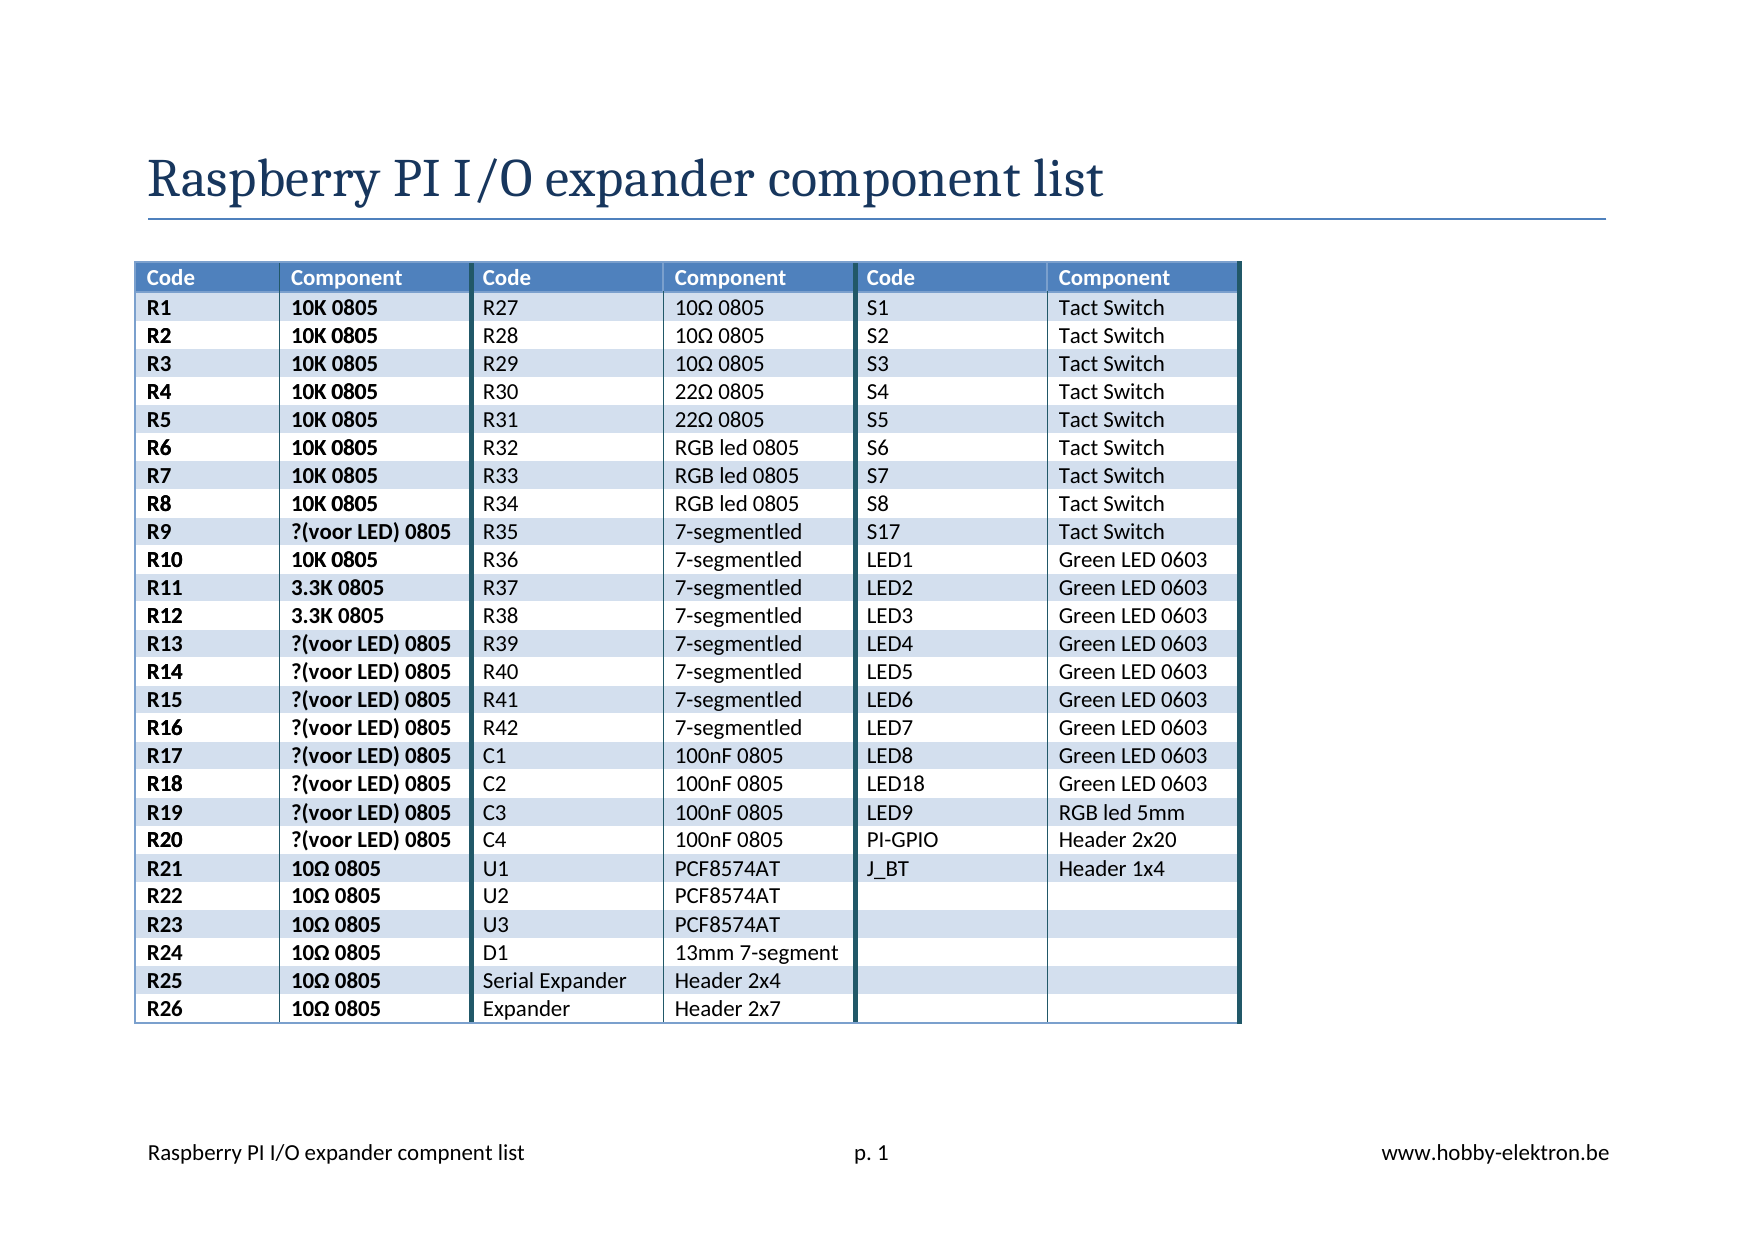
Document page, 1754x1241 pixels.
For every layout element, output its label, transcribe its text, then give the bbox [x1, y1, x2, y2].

table_cell 10K 0805 [280, 321, 469, 349]
table_cell Tact Switch [1048, 405, 1237, 433]
table_cell ?(voor LED) 0805 [280, 770, 469, 798]
table_cell LED1 [858, 545, 1047, 573]
table_cell ?(voor LED) 0805 [280, 826, 469, 854]
table_cell Tact Switch [1048, 518, 1237, 545]
table_cell Green LED 0603 [1048, 574, 1237, 601]
table_cell 100nF 0805 [664, 770, 853, 798]
table_cell S4 [858, 377, 1047, 405]
table_header Component [1048, 263, 1237, 291]
table_cell R23 [136, 910, 279, 938]
table_cell R42 [474, 714, 663, 742]
table_cell PI-GPIO [858, 826, 1047, 854]
table_cell 10K 0805 [280, 433, 469, 461]
table_cell Header 1x4 [1048, 854, 1237, 882]
table_cell Green LED 0603 [1048, 658, 1237, 686]
table_cell Green LED 0603 [1048, 601, 1237, 629]
table_cell 100nF 0805 [664, 826, 853, 854]
table_cell 10K 0805 [280, 461, 469, 489]
table_cell [858, 966, 1047, 994]
table_header Component [280, 263, 469, 291]
table_cell 10Ω 0805 [280, 854, 469, 882]
table_cell R5 [136, 405, 279, 433]
table_cell C2 [474, 770, 663, 798]
table_header Component [664, 263, 853, 291]
table_cell PCF8574AT [664, 854, 853, 882]
table_cell ?(voor LED) 0805 [280, 714, 469, 742]
table_cell 7-segmentled [664, 518, 853, 545]
table_cell LED4 [858, 630, 1047, 657]
table_cell 7-segmentled [664, 658, 853, 686]
table_cell LED3 [858, 601, 1047, 629]
table_cell 10K 0805 [280, 405, 469, 433]
table_cell R24 [136, 938, 279, 966]
title Raspberry PI I/O expander component list [148, 148, 1606, 218]
table_cell Header 2x4 [664, 966, 853, 994]
table_cell Green LED 0603 [1048, 545, 1237, 573]
table_cell C4 [474, 826, 663, 854]
table_cell 3.3K 0805 [280, 601, 469, 629]
table_cell S3 [858, 349, 1047, 377]
table_cell R35 [474, 518, 663, 545]
table_cell Tact Switch [1048, 433, 1237, 461]
table_cell 3.3K 0805 [280, 574, 469, 601]
table_header Code [136, 263, 279, 291]
table_cell [858, 910, 1047, 938]
table_cell 10K 0805 [280, 349, 469, 377]
table_cell R16 [136, 714, 279, 742]
table_cell 10Ω 0805 [664, 321, 853, 349]
table_cell R22 [136, 882, 279, 910]
table_cell 10Ω 0805 [280, 882, 469, 910]
table_cell U2 [474, 882, 663, 910]
table_cell R26 [136, 994, 279, 1022]
table_cell 10Ω 0805 [280, 938, 469, 966]
table_cell ?(voor LED) 0805 [280, 518, 469, 545]
table_header Code [858, 263, 1046, 291]
table_cell R10 [136, 545, 279, 573]
table_cell R2 [136, 321, 279, 349]
table_cell [1048, 938, 1237, 966]
table_cell S2 [858, 321, 1047, 349]
table_cell R38 [474, 601, 663, 629]
table_cell R14 [136, 658, 279, 686]
table_cell R31 [474, 405, 663, 433]
table_cell Green LED 0603 [1048, 714, 1237, 742]
table_cell R4 [136, 377, 279, 405]
table_cell R33 [474, 461, 663, 489]
table_cell LED8 [858, 742, 1047, 769]
table_cell R17 [136, 742, 279, 769]
table_cell R18 [136, 770, 279, 798]
table_cell 10Ω 0805 [664, 293, 853, 321]
table_cell R27 [474, 293, 663, 321]
table_cell [858, 882, 1047, 910]
table_cell S17 [858, 518, 1047, 545]
table_cell 10K 0805 [280, 489, 469, 517]
table_cell R20 [136, 826, 279, 854]
table_cell Tact Switch [1048, 293, 1237, 321]
table_cell Tact Switch [1048, 461, 1237, 489]
table_cell 7-segmentled [664, 630, 853, 657]
table_cell 100nF 0805 [664, 742, 853, 769]
table_cell R36 [474, 545, 663, 573]
table_cell C3 [474, 798, 663, 826]
table_cell R7 [136, 461, 279, 489]
table_cell S7 [858, 461, 1047, 489]
table_cell Green LED 0603 [1048, 770, 1237, 798]
table_cell RGB led 5mm [1048, 798, 1237, 826]
table_cell R25 [136, 966, 279, 994]
table_cell R30 [474, 377, 663, 405]
table_cell S6 [858, 433, 1047, 461]
table_cell U3 [474, 910, 663, 938]
table_cell ?(voor LED) 0805 [280, 798, 469, 826]
table_cell R1 [136, 293, 279, 321]
table_cell [1048, 882, 1237, 910]
table_cell Tact Switch [1048, 349, 1237, 377]
table_cell U1 [474, 854, 663, 882]
table_cell R32 [474, 433, 663, 461]
table_cell J_BT [858, 854, 1047, 882]
table_cell 13mm 7-segment [664, 938, 853, 966]
table_cell R9 [136, 518, 279, 545]
table_cell 7-segmentled [664, 545, 853, 573]
table_cell 7-segmentled [664, 686, 853, 713]
table_cell R6 [136, 433, 279, 461]
table_cell R3 [136, 349, 279, 377]
table_cell LED6 [858, 686, 1047, 713]
table_cell RGB led 0805 [664, 461, 853, 489]
table_cell R37 [474, 574, 663, 601]
table_cell 7-segmentled [664, 601, 853, 629]
table_cell 7-segmentled [664, 574, 853, 601]
table_cell R15 [136, 686, 279, 713]
table_cell 10Ω 0805 [280, 966, 469, 994]
table_header Code [474, 263, 662, 291]
table_cell ?(voor LED) 0805 [280, 658, 469, 686]
table_cell 10K 0805 [280, 545, 469, 573]
table_cell 10Ω 0805 [280, 994, 469, 1022]
table_cell R39 [474, 630, 663, 657]
table_cell PCF8574AT [664, 882, 853, 910]
table_cell Expander [474, 994, 663, 1022]
table_cell R40 [474, 658, 663, 686]
table_cell LED2 [858, 574, 1047, 601]
table_cell R19 [136, 798, 279, 826]
table_cell Tact Switch [1048, 489, 1237, 517]
table_cell RGB led 0805 [664, 489, 853, 517]
table_cell Green LED 0603 [1048, 630, 1237, 657]
table_cell RGB led 0805 [664, 433, 853, 461]
table_cell 7-segmentled [664, 714, 853, 742]
table_cell R13 [136, 630, 279, 657]
table_cell C1 [474, 742, 663, 769]
table_cell R34 [474, 489, 663, 517]
table_cell LED18 [858, 770, 1047, 798]
table_cell 100nF 0805 [664, 798, 853, 826]
table_cell 10Ω 0805 [280, 910, 469, 938]
table_cell 10K 0805 [280, 377, 469, 405]
table_cell LED5 [858, 658, 1047, 686]
table_cell 10Ω 0805 [664, 349, 853, 377]
table_cell [858, 994, 1047, 1022]
table_cell Header 2x20 [1048, 826, 1237, 854]
table_cell R29 [474, 349, 663, 377]
table_cell ?(voor LED) 0805 [280, 742, 469, 769]
table_cell 22Ω 0805 [664, 405, 853, 433]
table_cell LED7 [858, 714, 1047, 742]
table_cell Green LED 0603 [1048, 686, 1237, 713]
table_cell R11 [136, 574, 279, 601]
table_cell R28 [474, 321, 663, 349]
table_cell 10K 0805 [280, 293, 469, 321]
table_cell [1048, 966, 1237, 994]
table_cell S1 [858, 293, 1047, 321]
table_cell LED9 [858, 798, 1047, 826]
table_cell Header 2x7 [664, 994, 853, 1022]
table_cell D1 [474, 938, 663, 966]
table_cell Serial Expander [474, 966, 663, 994]
table_cell R12 [136, 601, 279, 629]
table_cell Tact Switch [1048, 321, 1237, 349]
table_cell S8 [858, 489, 1047, 517]
table_cell PCF8574AT [664, 910, 853, 938]
table_cell R21 [136, 854, 279, 882]
table_cell R41 [474, 686, 663, 713]
table_cell 22Ω 0805 [664, 377, 853, 405]
table_cell ?(voor LED) 0805 [280, 630, 469, 657]
table_cell ?(voor LED) 0805 [280, 686, 469, 713]
table_cell S5 [858, 405, 1047, 433]
table_cell [858, 938, 1047, 966]
table_cell Green LED 0603 [1048, 742, 1237, 769]
table_cell R8 [136, 489, 279, 517]
table_cell [1048, 910, 1237, 938]
table_cell Tact Switch [1048, 377, 1237, 405]
table_cell [1048, 994, 1237, 1022]
